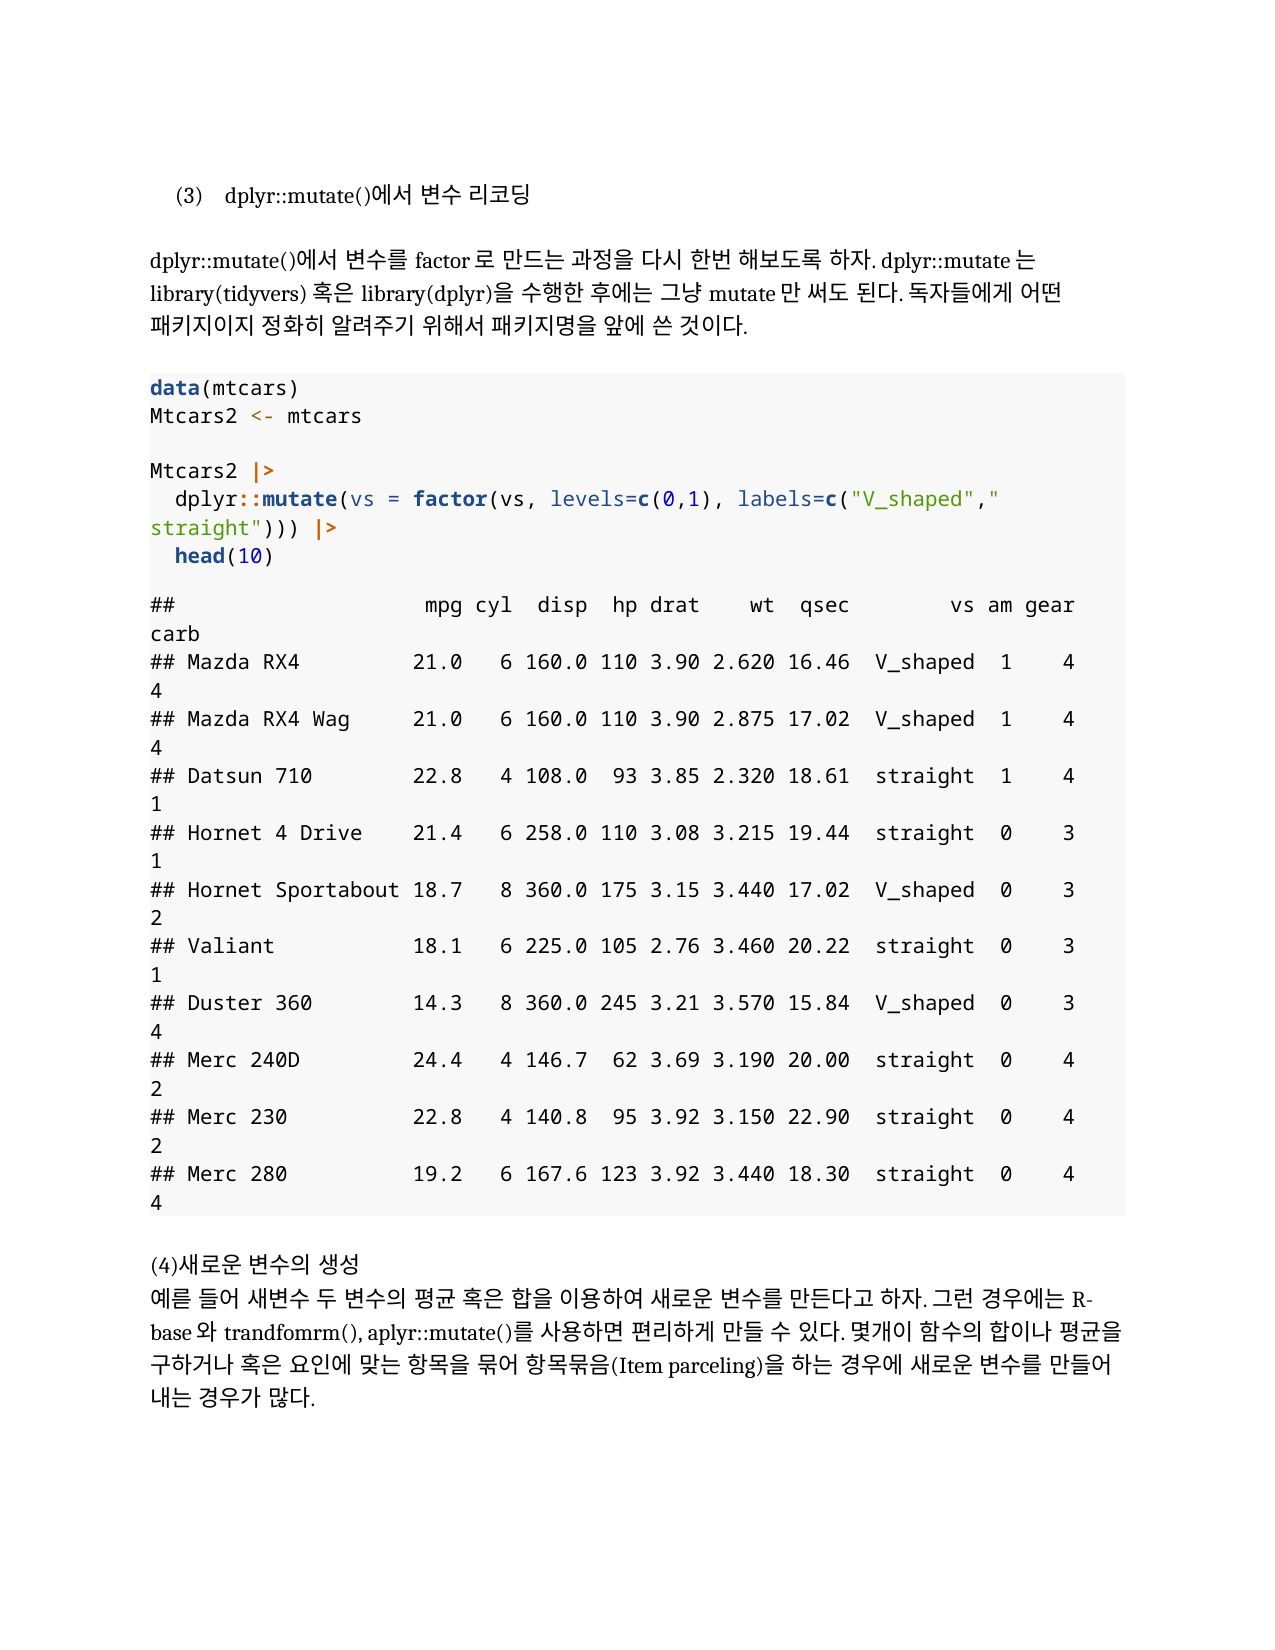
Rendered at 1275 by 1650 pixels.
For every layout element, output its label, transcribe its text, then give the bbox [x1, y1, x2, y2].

text (4)새로운 변수의 생성 예륻 들어 새변수 두 변수의 평균 혹은 합을 이용하여 새로운 변수를 만든다고 하자. 그런 경우에는 R-base와 trandfomrm(), aplyr::mutate()를 사용하면 편리하게 만들 수 있다. 몇개이 함수의 합이나 평균을 구하거나 혹은 요인에 맞는 항목을 묶어 항목묶음(Item parceling)을 하는 경우에 새로운 변수를 만들어 내는 경우가 많다. [150, 1247, 1125, 1413]
list dplyr::mutate()에서 변수 리코딩 [175, 177, 1125, 210]
text data(mtcars) Mtcars2 <- mtcars Mtcars2 |> dplyr::mutate(vs = factor(vs, levels=c(0,1), labels=c("V_shaped"," straight"))) |> head(10) [150, 373, 1125, 569]
text ## mpg cyl disp hp drat wt qsec vs am gear carb ## Mazda RX4 21.0 6 160.0 110 3.90 2.620 16.46 V_shaped 1 4 4 ## Mazda RX4 Wag 21.0 6 160.0 110 3.90 2.875 17.02 V_shaped 1 4 4 ## Datsun 710 22.8 4 108.0 93 3.85 2.320 18.61 straight 1 4 1 ## Hornet 4 Drive 21.4 6 258.0 110 3.08 3.215 19.44 straight 0 3 1 ## Hornet Sportabout 18.7 8 360.0 175 3.15 3.440 17.02 V_shaped 0 3 2 ## Valiant 18.1 6 225.0 105 2.76 3.460 20.22 straight 0 3 1 ## Duster 360 14.3 8 360.0 245 3.21 3.570 15.84 V_shaped 0 3 4 ## Merc 240D 24.4 4 146.7 62 3.69 3.190 20.00 straight 0 4 2 ## Merc 230 22.8 4 140.8 95 3.92 3.150 22.90 straight 0 4 2 ## Merc 280 19.2 6 167.6 123 3.92 3.440 18.30 straight 0 4 4 [150, 590, 1125, 1216]
text dplyr::mutate()에서 변수를 factor로 만드는 과정을 다시 한번 해보도록 하자. dplyr::mutate는 library(tidyvers) 혹은 library(dplyr)을 수행한 후에는 그냥 mutate만 써도 된다. 독자들에게 어떤 패키지이지 정화히 알려주기 위해서 패키지명을 앞에 쓴 것이다. [150, 242, 1125, 341]
